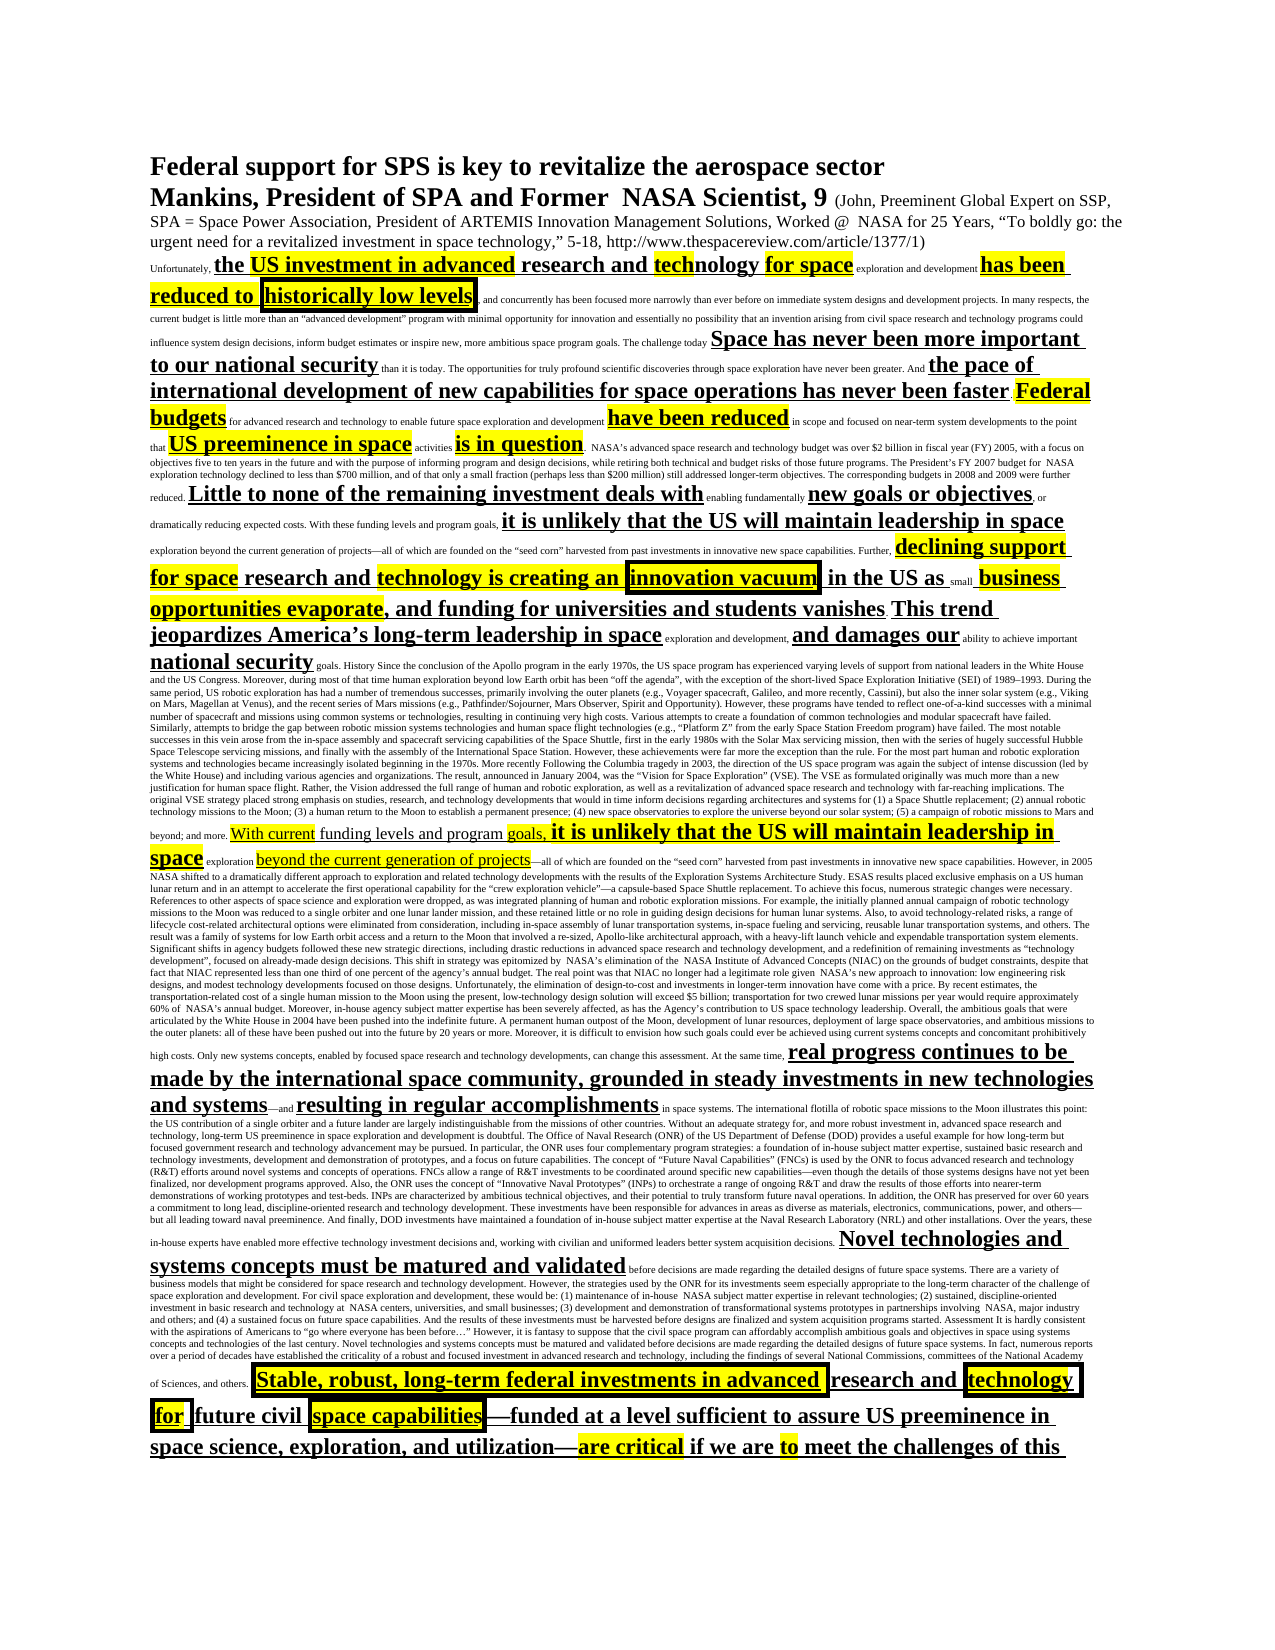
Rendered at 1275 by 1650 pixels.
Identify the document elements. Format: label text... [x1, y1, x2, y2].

text Mankins, President of SPA and Former NASA Scientist, 9 (John, Preeminent Global Expert on SSP, SPA = Space Power Association, President of ARTEMIS Innovation Management Solutions, Worked @ NASA for 25 Years, “To boldly go: the urgent need for a revitalized investment in space technology,” 5-18, http://www.thespacereview.com/article/1377/1) [150, 181, 1125, 251]
subtitle Federal support for SPS is key to revitalize the aerospace sector [150, 150, 1125, 181]
